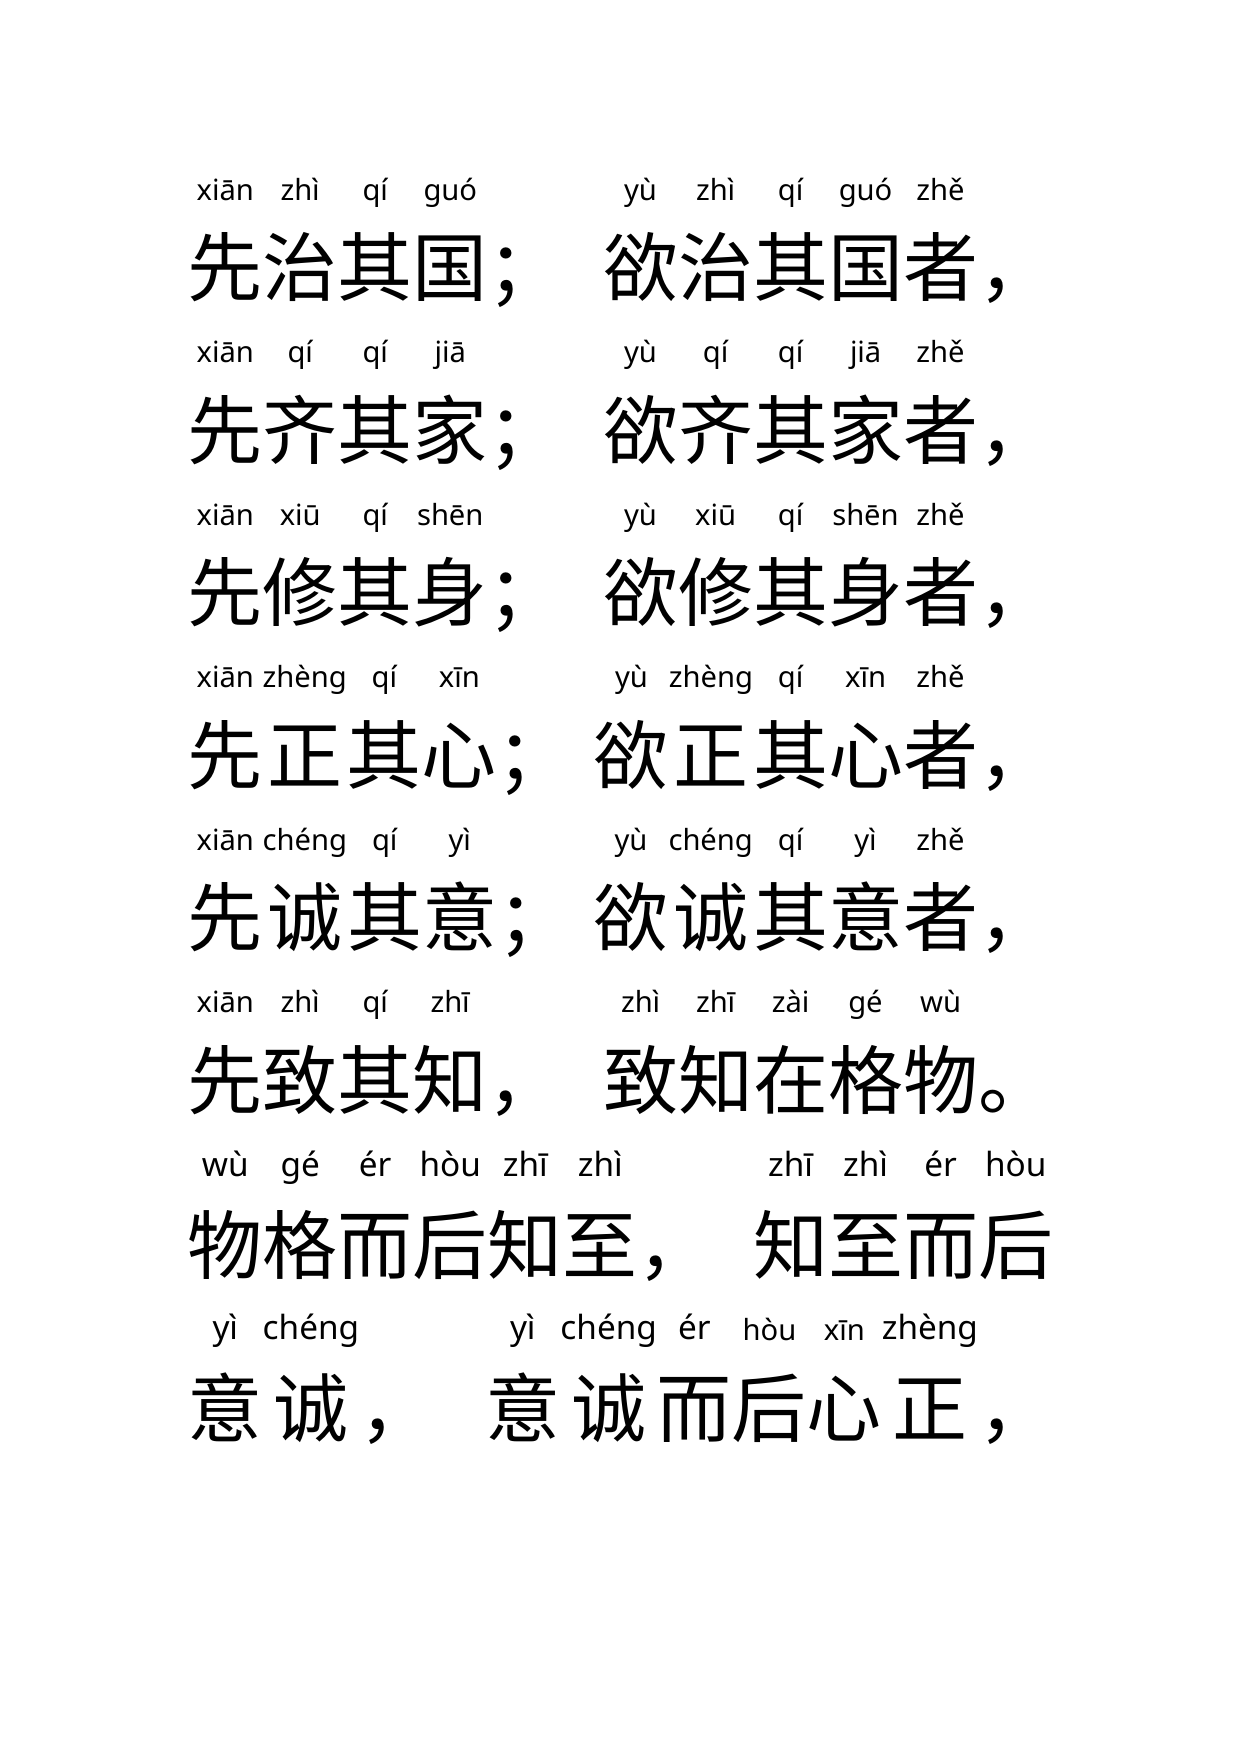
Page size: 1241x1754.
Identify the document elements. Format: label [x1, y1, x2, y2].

text [187, 162, 1053, 1462]
